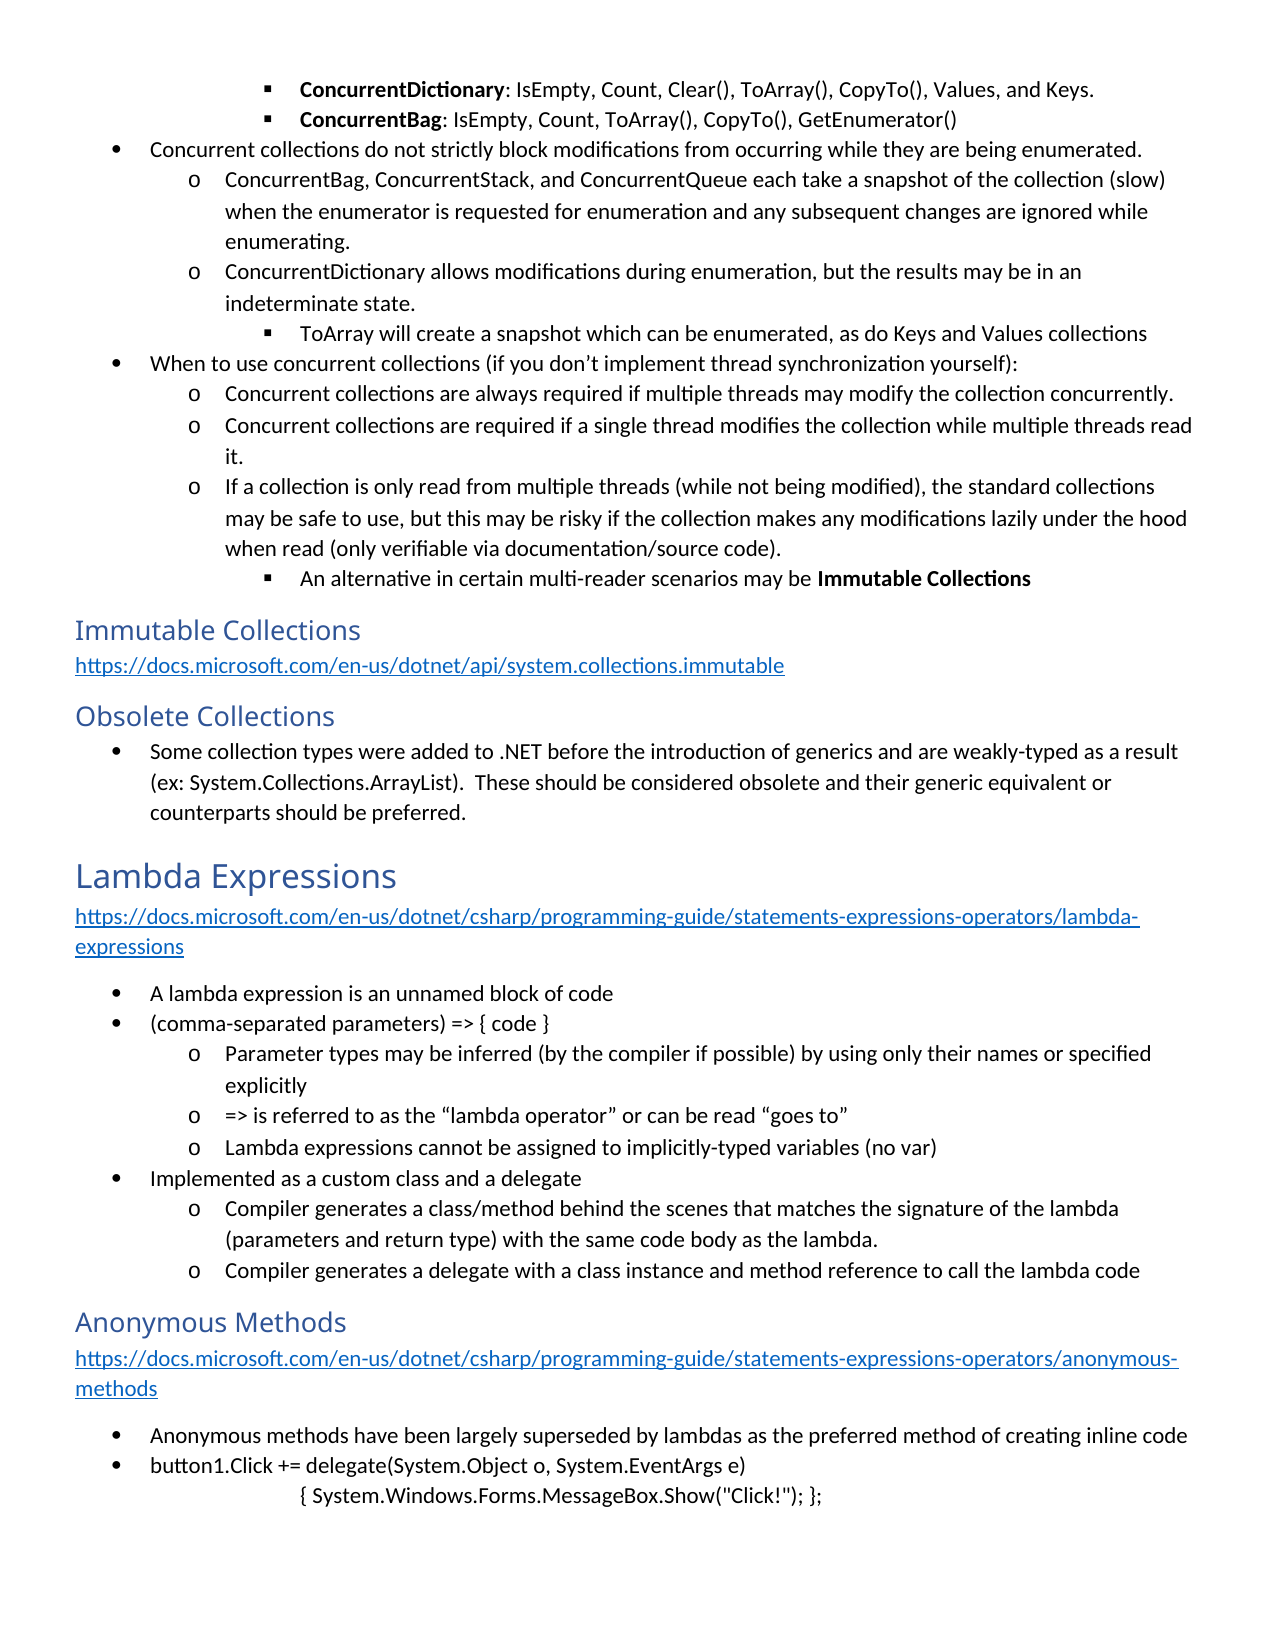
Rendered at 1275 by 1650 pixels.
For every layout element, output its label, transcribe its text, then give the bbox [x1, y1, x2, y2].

list (comma-separated parameters) => { code } [112, 1009, 1200, 1037]
list => is referred to as the “lambda operator” or can be read “goes to” [187, 1101, 1200, 1130]
list ConcurrentDictionary allows modifications during enumeration, but the results may be in an indeterminate state. [187, 257, 1200, 317]
list ConcurrentBag, ConcurrentStack, and ConcurrentQueue each take a snapshot of the collection (slow) when the enumerator is requested for enumeration and any subsequent changes are ignored while enumerating. [187, 166, 1200, 255]
list button1.Click += delegate(System.Object o, System.EventArgs e) [112, 1451, 1200, 1479]
list Parameter types may be inferred (by the compiler if possible) by using only their names or specified explicitly [187, 1039, 1200, 1099]
list A lambda expression is an unnamed block of code [112, 979, 1200, 1007]
list Concurrent collections are always required if multiple threads may modify the collection concurrently. [187, 379, 1200, 408]
list Concurrent collections do not strictly block modifications from occurring while they are being enumerated. [112, 135, 1200, 163]
list ToArray will create a snapshot which can be enumerated, as do Keys and Values collections [262, 319, 1200, 347]
subtitle Immutable Collections [75, 611, 1200, 648]
list Compiler generates a delegate with a class instance and method reference to call the lambda code [187, 1256, 1200, 1285]
text https://docs.microsoft.com/en-us/dotnet/csharp/programming-guide/statements-expressions-operators/anonymous-methods [75, 1344, 1200, 1402]
text https://docs.microsoft.com/en-us/dotnet/api/system.collections.immutable [75, 651, 1200, 679]
list Anonymous methods have been largely superseded by lambdas as the preferred method of creating inline code [112, 1421, 1200, 1449]
list An alternative in certain multi-reader scenarios may be Immutable Collections [262, 564, 1200, 592]
list Lambda expressions cannot be assigned to implicitly-typed variables (no var) [187, 1133, 1200, 1162]
subtitle Obsolete Collections [75, 698, 1200, 734]
list ConcurrentBag: IsEmpty, Count, ToArray(), CopyTo(), GetEnumerator() [262, 105, 1200, 133]
list Implemented as a custom class and a delegate [112, 1164, 1200, 1192]
list If a collection is only read from multiple threads (while not being modified), the standard collections may be safe to use, but this may be risky if the collection makes any modifications lazily under the hood when read (only verifiable via documentation/source code). [187, 472, 1200, 562]
list ConcurrentDictionary: IsEmpty, Count, Clear(), ToArray(), CopyTo(), Values, and Keys. [262, 75, 1200, 103]
text https://docs.microsoft.com/en-us/dotnet/csharp/programming-guide/statements-expressions-operators/lambda-expressions [75, 902, 1200, 960]
subtitle Anonymous Methods [75, 1304, 1200, 1341]
list { System.Windows.Forms.MessageBox.Show("Click!"); }; [225, 1481, 1200, 1509]
list Some collection types were added to .NET before the introduction of generics and are weakly-typed as a result (ex: System.Collections.ArrayList). These should be considered obsolete and their generic equivalent or counterparts should be preferred. [112, 737, 1200, 826]
list Compiler generates a class/method behind the scenes that matches the signature of the lambda (parameters and return type) with the same code body as the lambda. [187, 1194, 1200, 1254]
subtitle Lambda Expressions [75, 853, 1200, 898]
list Concurrent collections are required if a single thread modifies the collection while multiple threads read it. [187, 411, 1200, 470]
list When to use concurrent collections (if you don’t implement thread synchronization yourself): [112, 349, 1200, 377]
